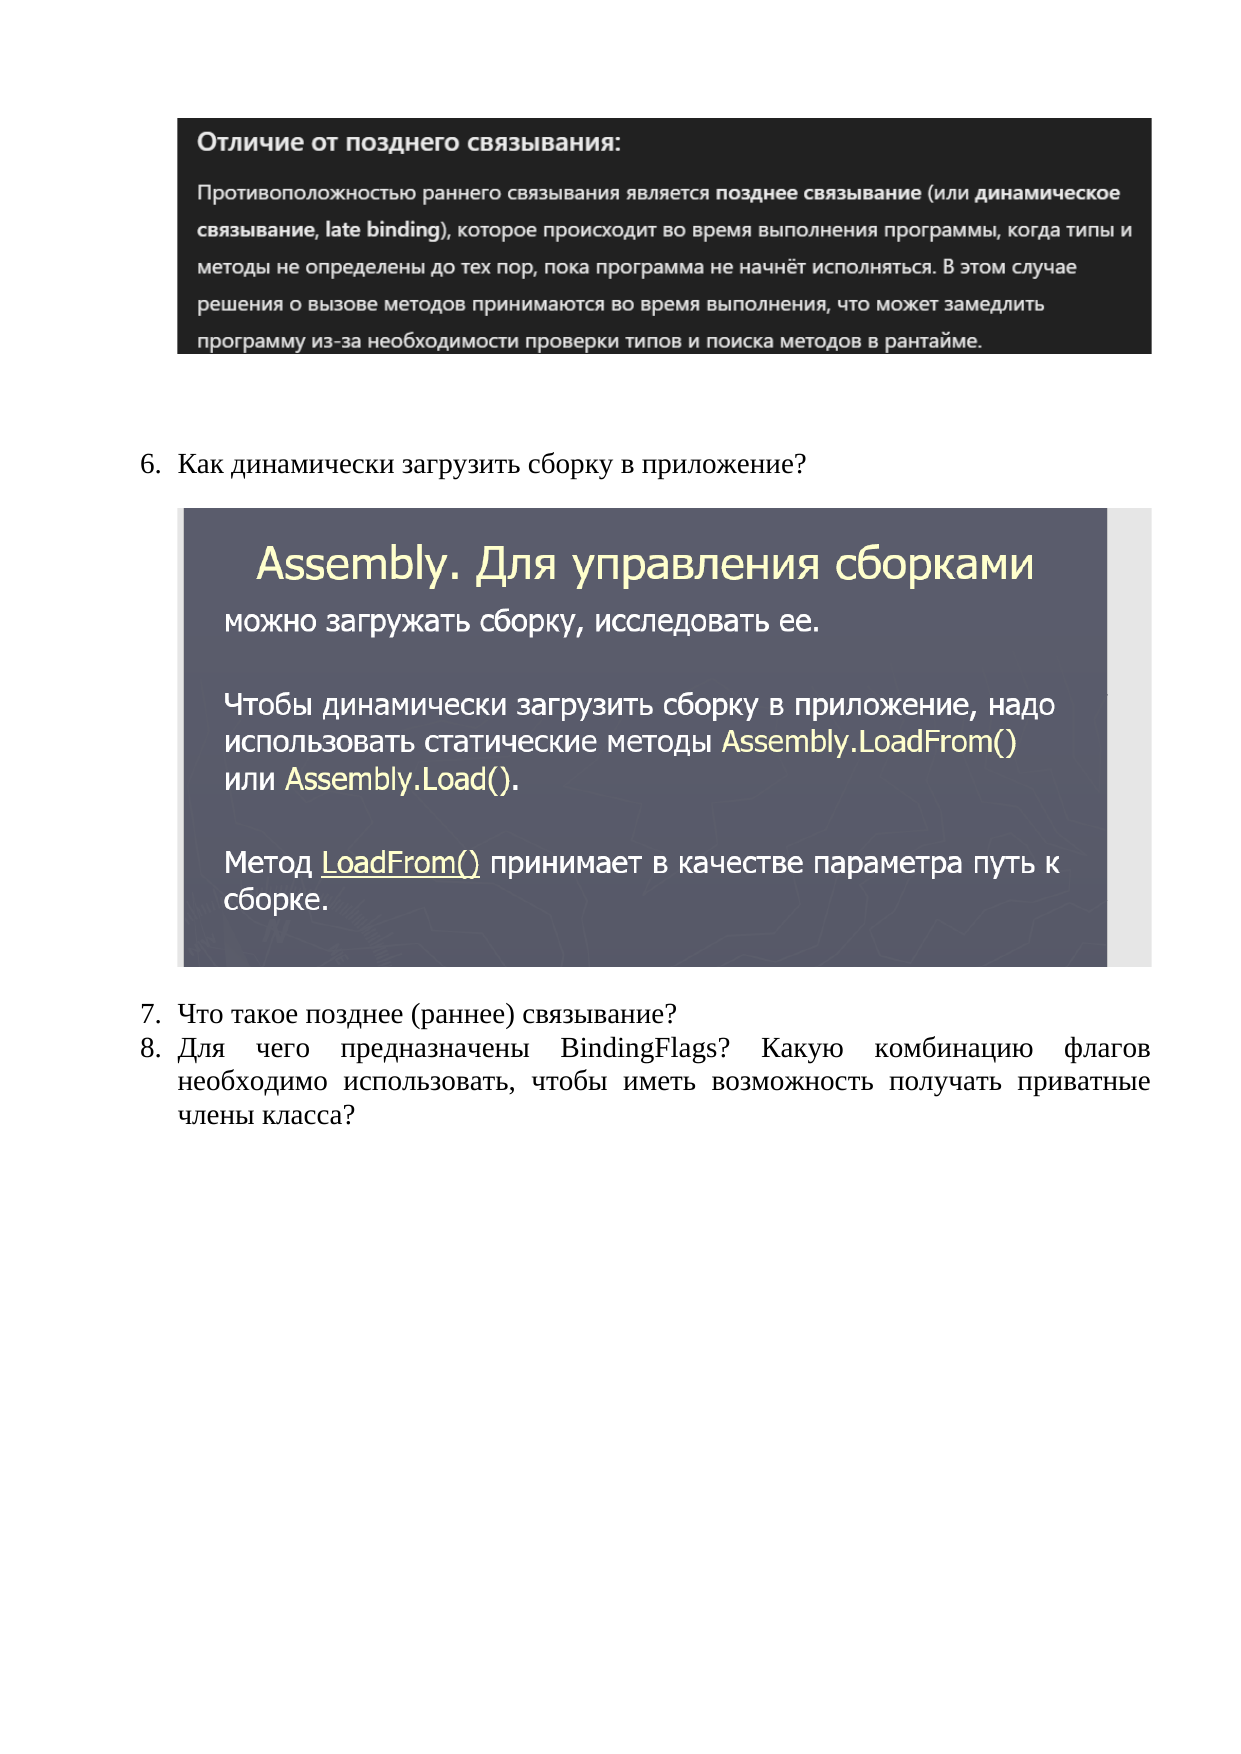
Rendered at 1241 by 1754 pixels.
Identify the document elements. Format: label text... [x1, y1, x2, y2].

picture [177, 508, 1152, 967]
list Для чего предназначены BindingFlags? Какую комбинацию флагов необходимо использовать, чтобы иметь возможность получать приватные члены класса? [140, 1059, 1152, 1159]
list Что такое позднее (раннее) связывание? [140, 996, 1152, 1030]
list Как динамически загрузить сборку в приложение? [140, 446, 1152, 479]
picture [177, 118, 1152, 354]
